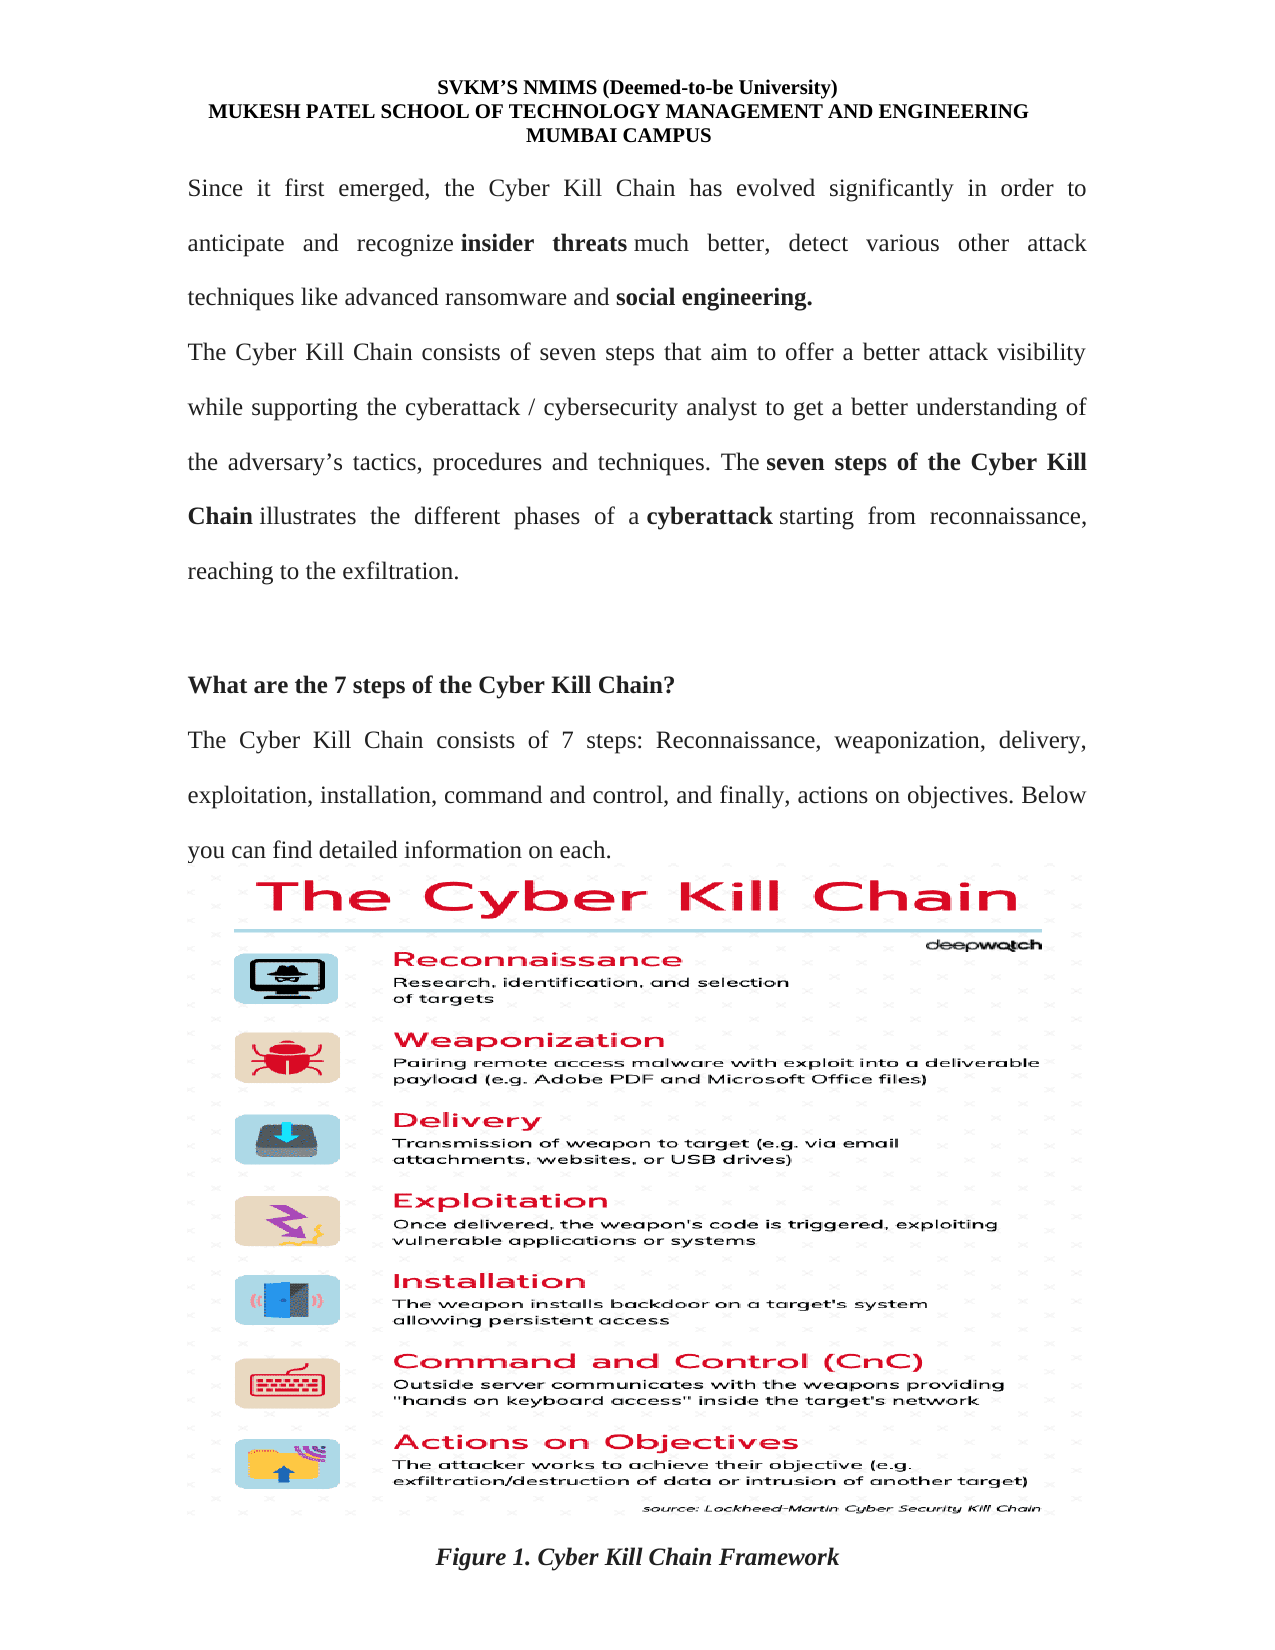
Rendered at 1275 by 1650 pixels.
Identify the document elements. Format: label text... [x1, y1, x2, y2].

subtitle What are the 7 steps of the Cyber Kill Chain? [187, 671, 1087, 699]
text The Cyber Kill Chain consists of seven steps that aim to offer a better attack visibility while supporting the cyberattack / cybersecurity analyst to get a better understanding of the adversary’s tactics, procedures and techniques. The seven steps of the Cyber Kill Chain illustrates the different phases of a cyberattack starting from reconnaissance, reaching to the exfiltration. [187, 311, 1087, 585]
text The Cyber Kill Chain consists of 7 steps: Reconnaissance, weaponization, delivery, exploitation, installation, command and control, and finally, actions on objectives. Below you can find detailed information on each. [187, 699, 1087, 863]
text Since it first emerged, the Cyber Kill Chain has evolved significantly in order to anticipate and recognize insider threats much better, detect various other attack techniques like advanced ransomware and social engineering. [187, 147, 1087, 311]
text Figure 1. Cyber Kill Chain Framework [187, 1516, 1087, 1570]
picture [187, 863, 1088, 1516]
